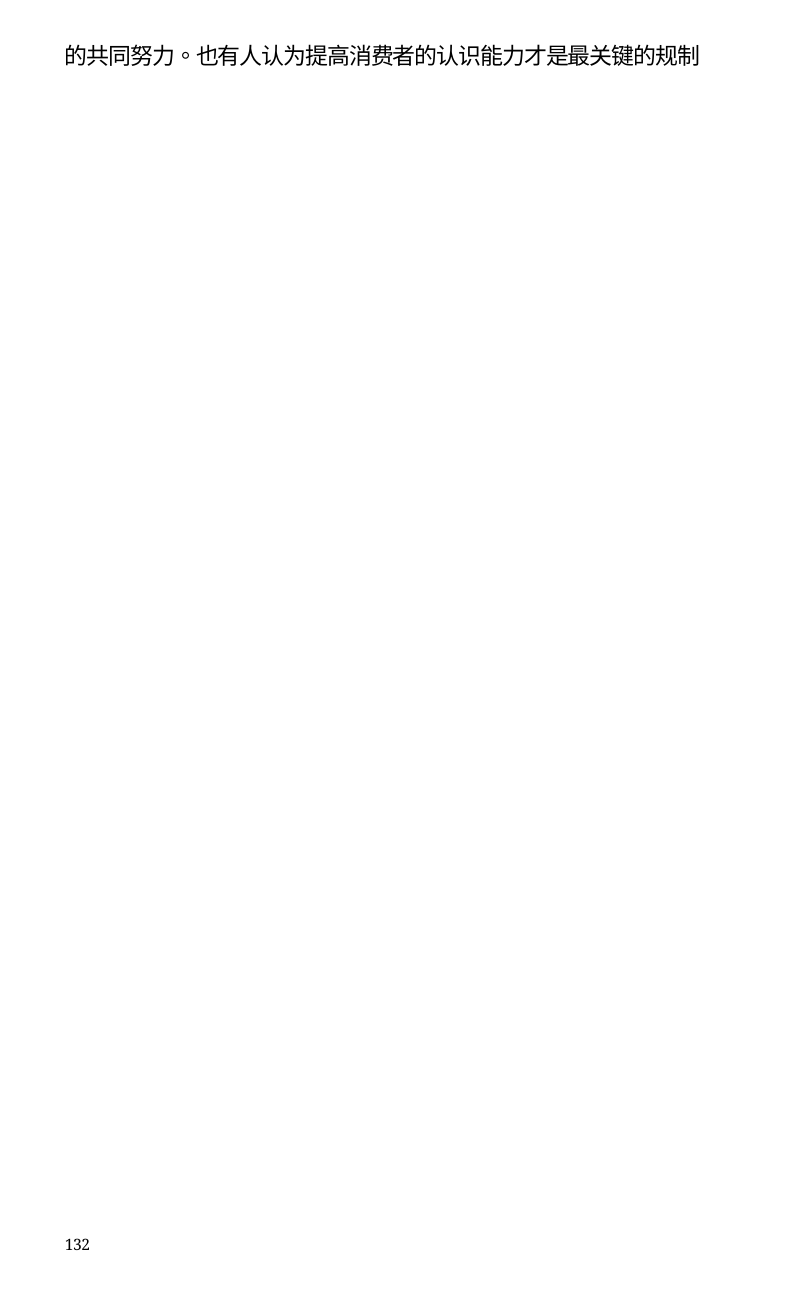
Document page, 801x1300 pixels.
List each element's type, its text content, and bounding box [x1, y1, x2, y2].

text 的共同努力。也有人认为提高消费者的认识能力才是最关键的规制 [64, 42, 706, 70]
